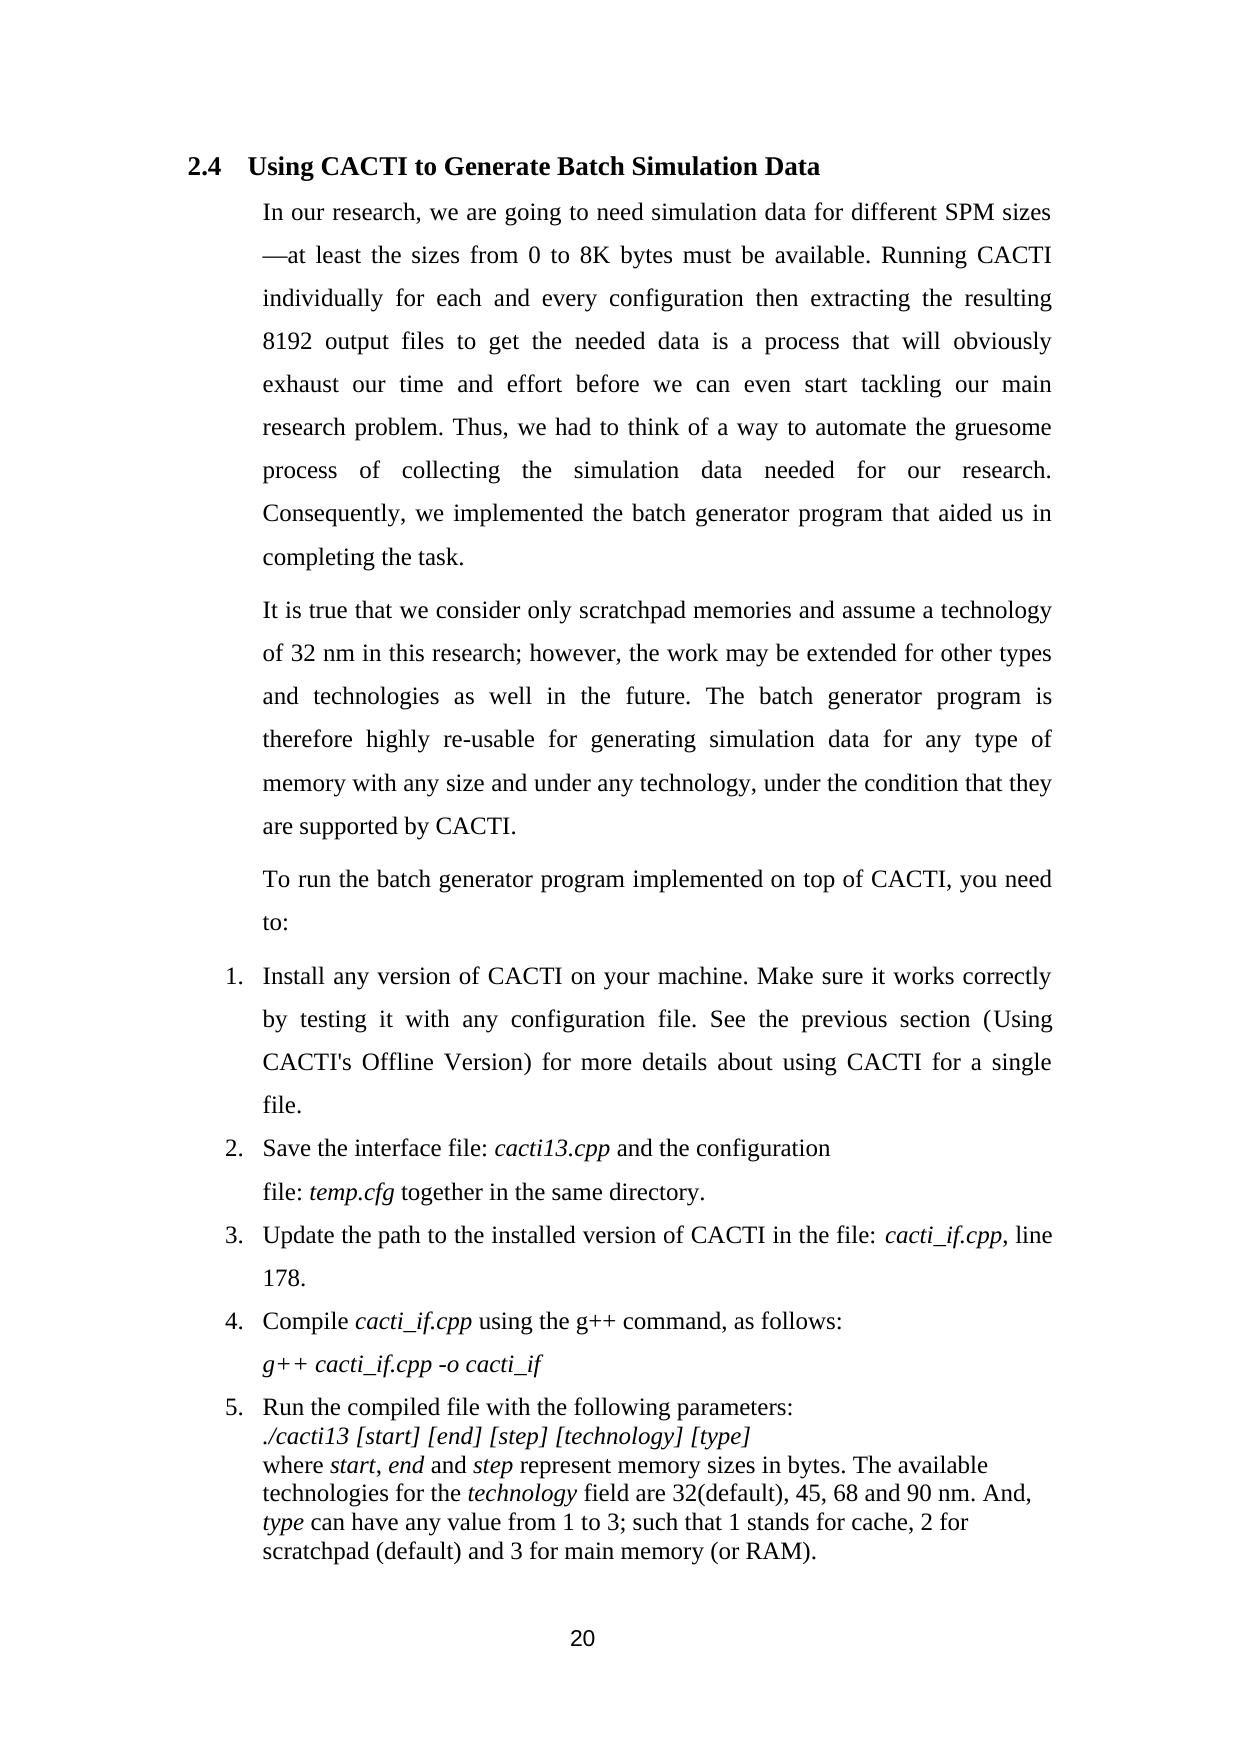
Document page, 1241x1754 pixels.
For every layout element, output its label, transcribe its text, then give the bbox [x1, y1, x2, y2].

subtitle Using CACTI to Generate Batch Simulation Data [187, 150, 1053, 181]
list Install any version of CACTI on your machine. Make sure it works correctly by testing it with any configuration file. See the previous section (Using CACTI's Offline Version) for more details about using CACTI for a single file. [225, 961, 1053, 1119]
list Compile cacti_if.cpp using the g++ command, as follows: g++ cacti_if.cpp -o cacti_if [225, 1306, 1053, 1378]
list Save the interface file: cacti13.cpp and the configuration file: temp.cfg together in the same directory. [225, 1133, 1053, 1205]
text To run the batch generator program implemented on top of CACTI, you need to: [262, 864, 1053, 936]
list Update the path to the installed version of CACTI in the file: cacti_if.cpp, line 178. [225, 1220, 1053, 1292]
text It is true that we consider only scratchpad memories and assume a technology of 32 nm in this research; however, the work may be extended for other types and technologies as well in the future. The batch generator program is therefore highly re-usable for generating simulation data for any type of memory with any size and under any technology, under the condition that they are supported by CACTI. [262, 595, 1053, 839]
text In our research, we are going to need simulation data for different SPM sizes—at least the sizes from 0 to 8K bytes must be available. Running CACTI individually for each and every configuration then extracting the resulting 8192 output files to get the needed data is a process that will obviously exhaust our time and effort before we can even start tackling our main research problem. Thus, we had to think of a way to automate the gruesome process of collecting the simulation data needed for our research. Consequently, we implemented the batch generator program that aided us in completing the task. [262, 197, 1053, 570]
list Run the compiled file with the following parameters: ./cacti13 [start] [end] [step] [technology] [type] where start, end and step represent memory sizes in bytes. The available technologies for the technology field are 32(default), 45, 68 and 90 nm. And, type can have any value from 1 to 3; such that 1 stands for cache, 2 for scratchpad (default) and 3 for main memory (or RAM). [225, 1392, 1053, 1565]
